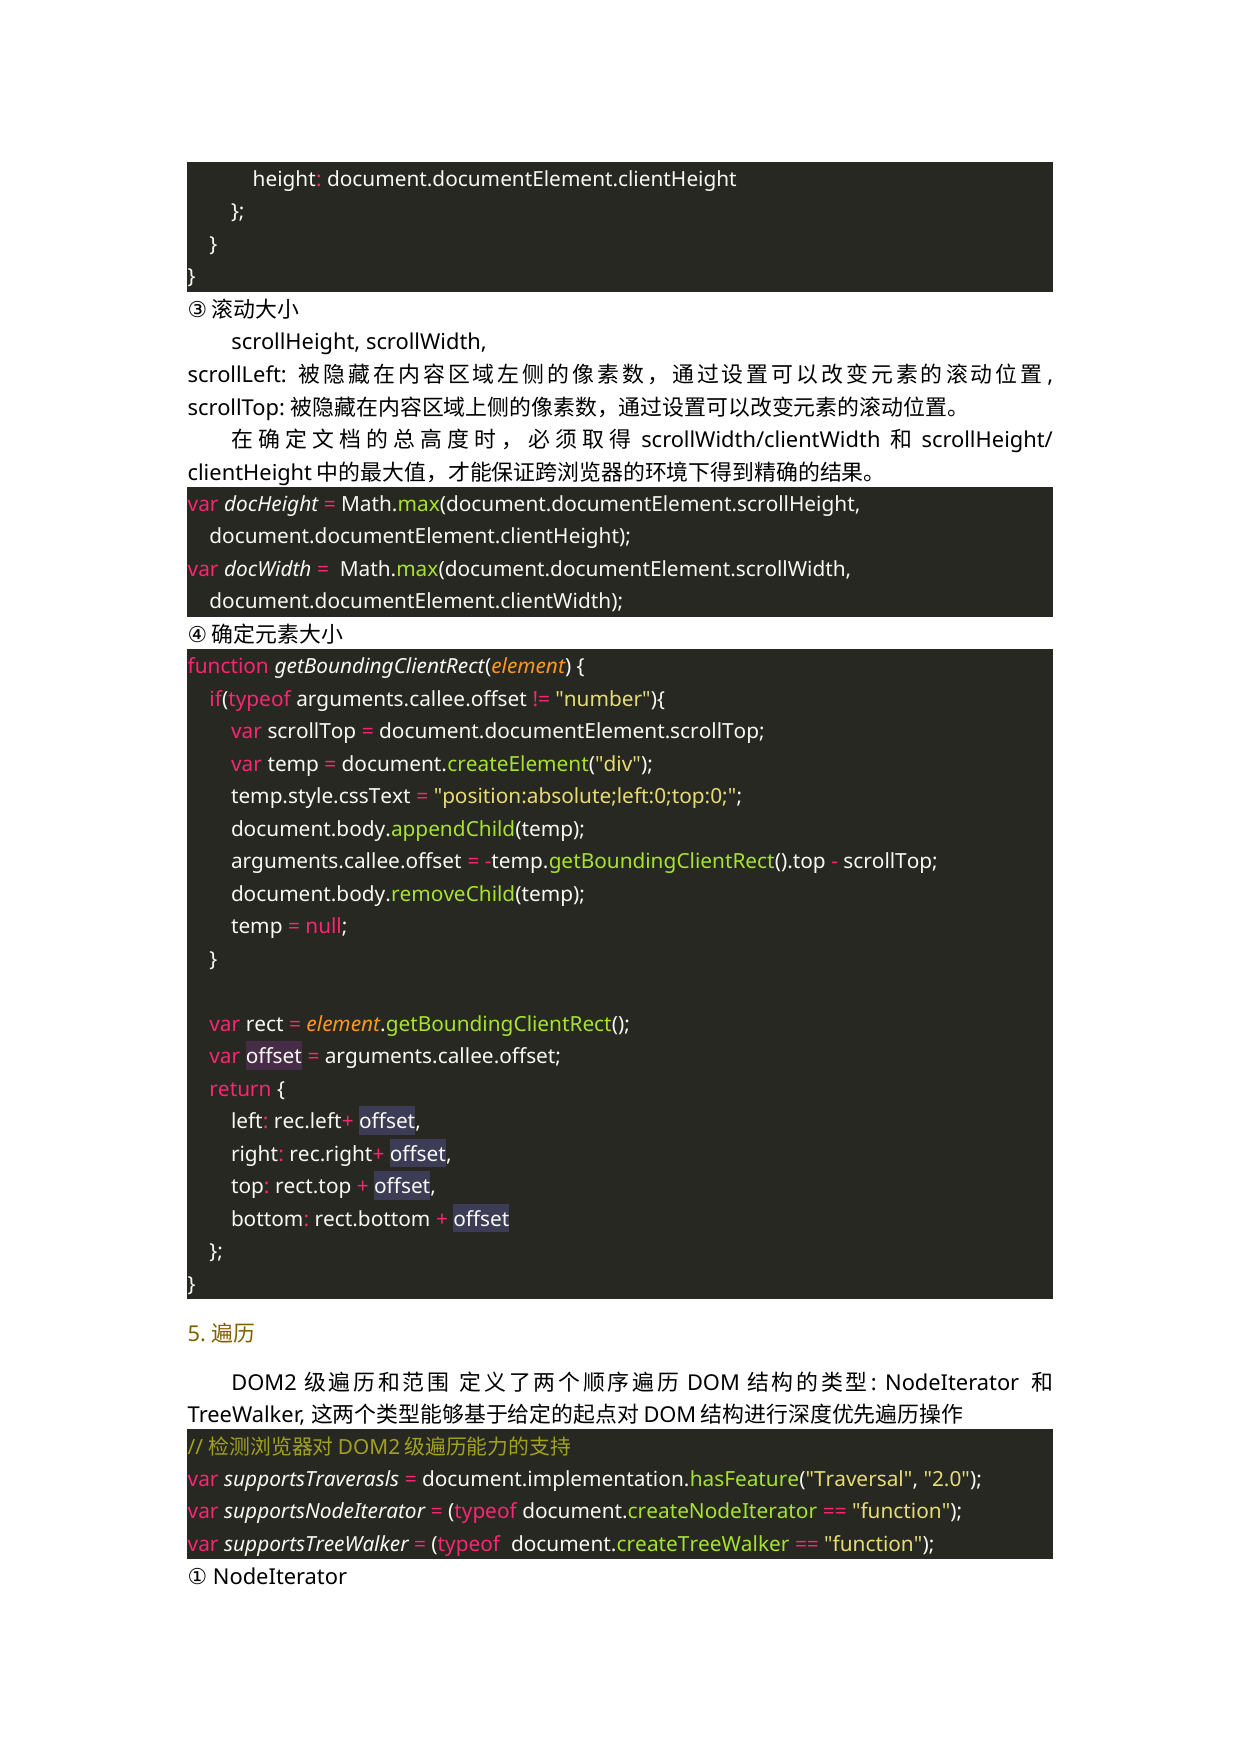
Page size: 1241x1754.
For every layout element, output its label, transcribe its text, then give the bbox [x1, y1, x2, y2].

text function getBoundingClientRect(element) { if(typeof arguments.callee.offset != "number"){ var scrollTop = document.documentElement.scrollTop; var temp = document.createElement("div"); temp.style.cssText = "position:absolute;left:0;top:0;"; document.body.appendChild(temp); arguments.callee.offset = -temp.getBoundingClientRect().top - scrollTop; document.body.removeChild(temp); temp = null; } var rect = element.getBoundingClientRect(); var offset = arguments.callee.offset; return { left: rec.left+ offset, right: rec.right+ offset, top: rect.top + offset, bottom: rect.bottom + offset }; } [187, 649, 1053, 1299]
text 在确定文档的总高度时，必须取得scrollWidth/clientWidth和scrollHeight/clientHeight中的最大值，才能保证跨浏览器的环境下得到精确的结果。 [187, 422, 1053, 487]
text scrollLeft: 被隐藏在内容区域左侧的像素数，通过设置可以改变元素的滚动位置, scrollTop: 被隐藏在内容区域上侧的像素数，通过设置可以改变元素的滚动位置。 [187, 357, 1053, 422]
text // 检测浏览器对DOM2级遍历能力的支持 var supportsTraverasls = document.implementation.hasFeature("Traversal", "2.0"); var supportsNodeIterator = (typeof document.createNodeIterator == "function"); var supportsTreeWalker = (typeof document.createTreeWalker == "function"); [187, 1429, 1053, 1559]
text DOM2级遍历和范围 定义了两个顺序遍历DOM结构的类型: NodeIterator 和 TreeWalker, 这两个类型能够基于给定的起点对DOM结构进行深度优先遍历操作 [187, 1364, 1053, 1429]
text var docHeight = Math.max(document.documentElement.scrollHeight, document.documentElement.clientHeight); var docWidth = Math.max(document.documentElement.scrollWidth, document.documentElement.clientWidth); [187, 487, 1053, 617]
text ① NodeIterator [187, 1559, 1053, 1592]
text ③滚动大小 [187, 292, 1053, 324]
subtitle 5. 遍历 [187, 1316, 1053, 1348]
text scrollHeight, scrollWidth, [187, 324, 1053, 357]
text ④确定元素大小 [187, 617, 1053, 649]
